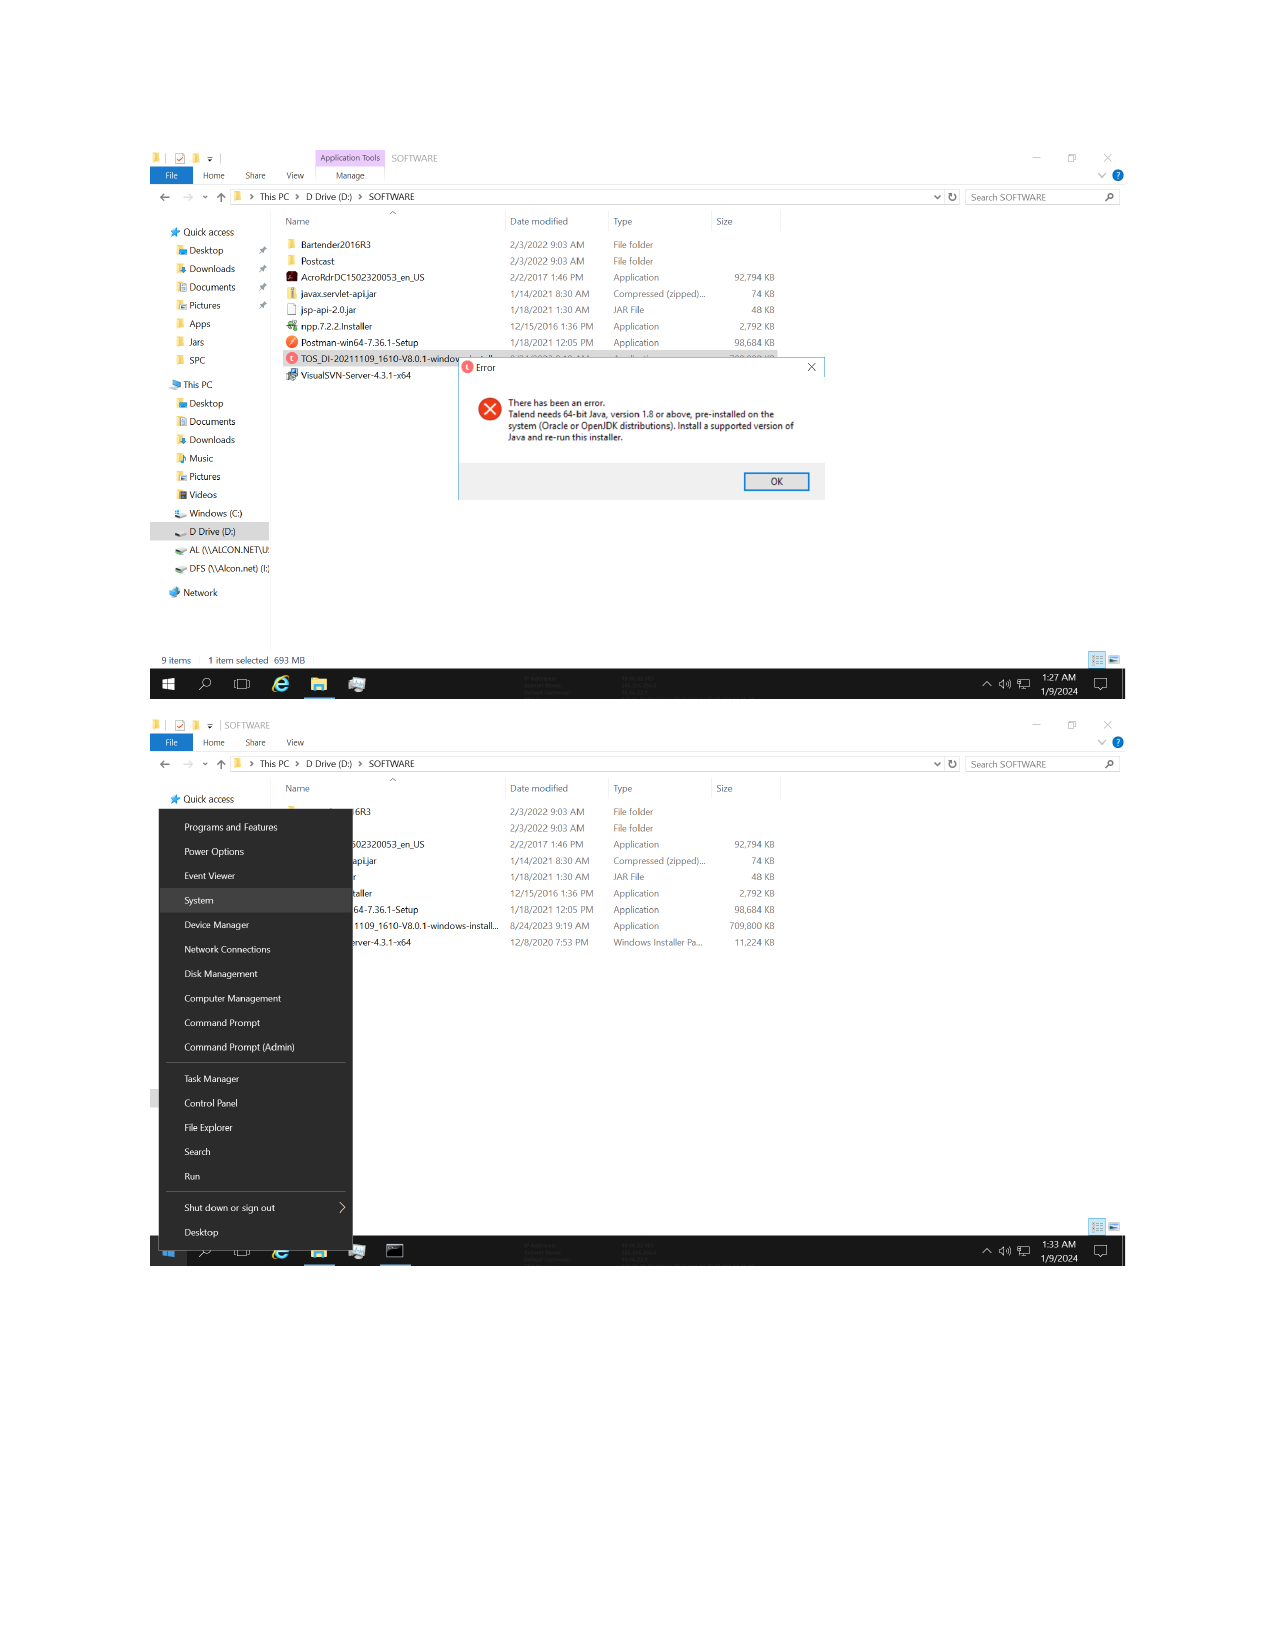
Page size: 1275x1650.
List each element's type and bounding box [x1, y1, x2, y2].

picture [150, 717, 1125, 1266]
picture [150, 150, 1125, 699]
